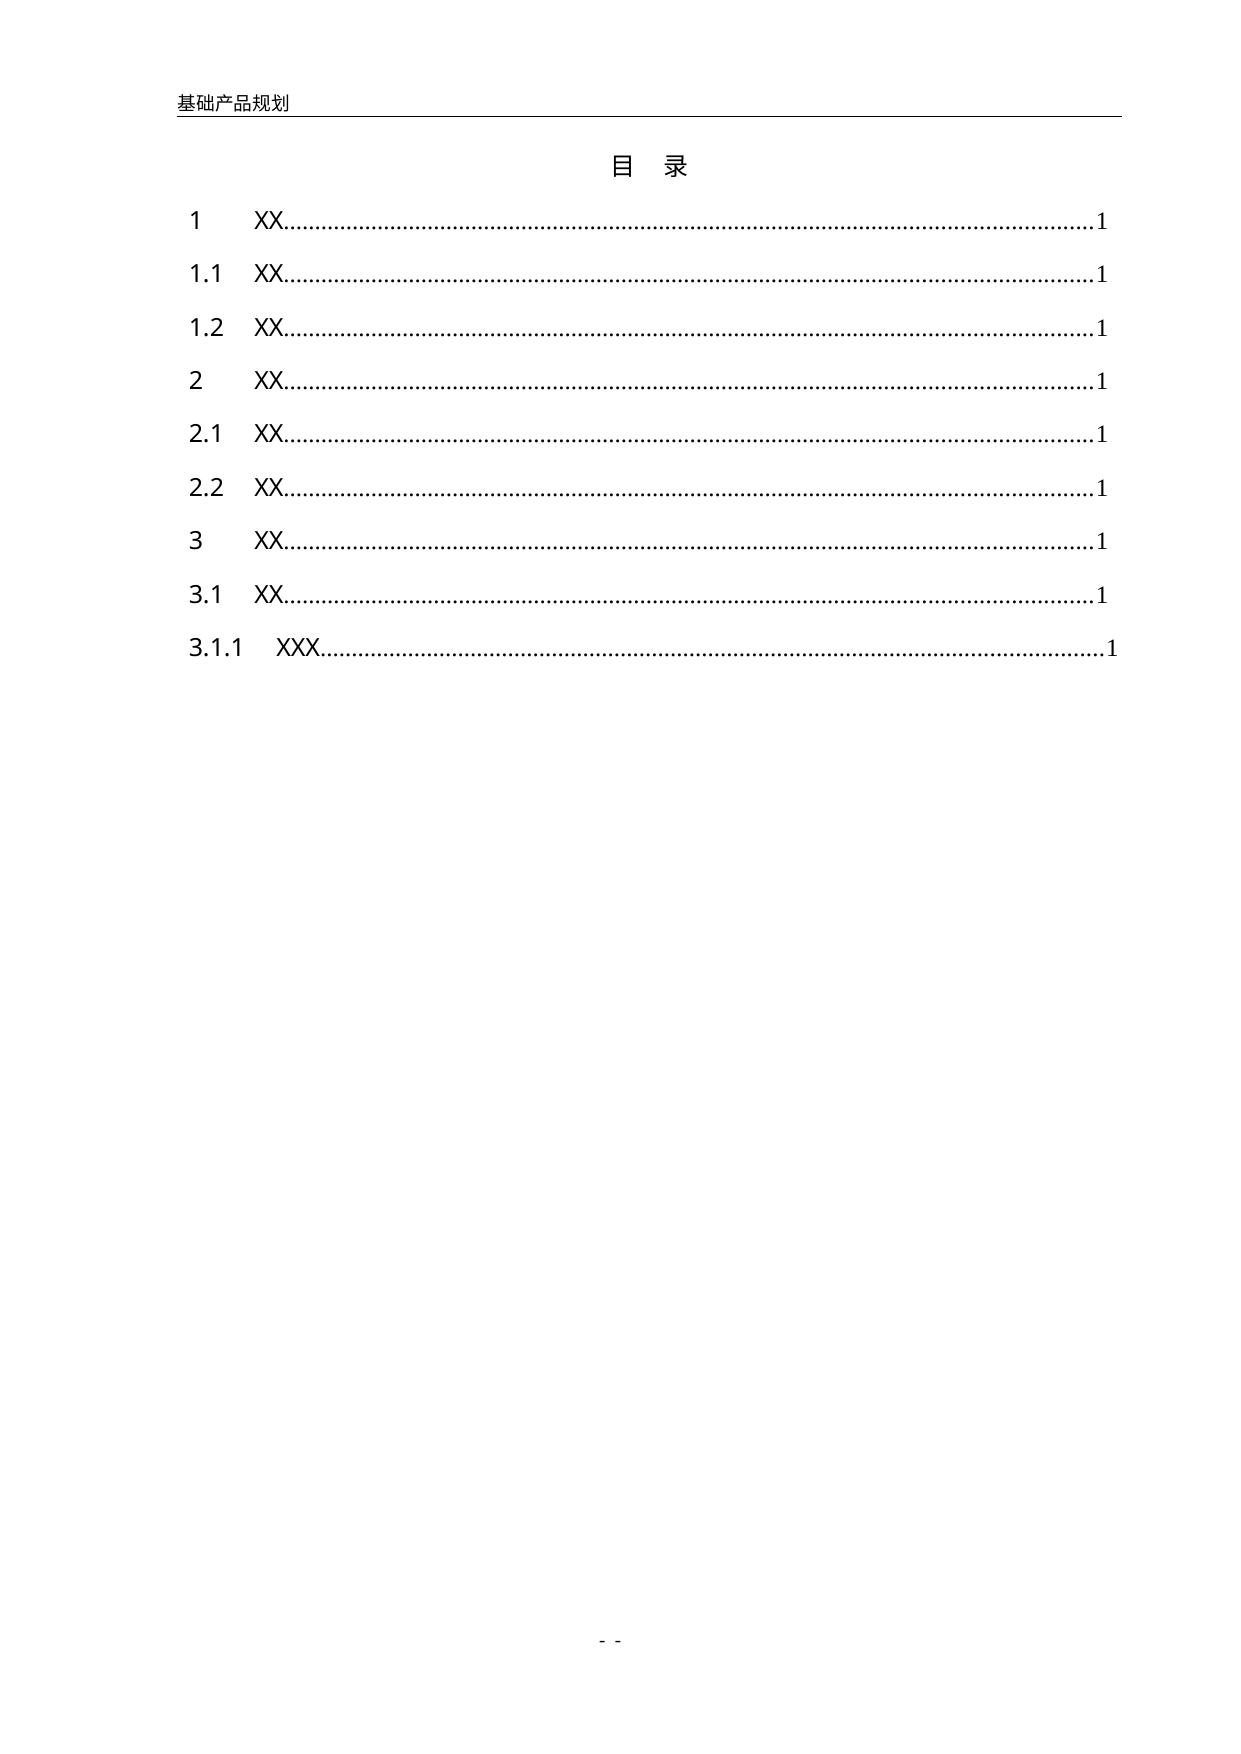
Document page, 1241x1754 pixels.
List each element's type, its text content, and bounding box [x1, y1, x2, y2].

text 3.1.1 XXX 1 [188, 629, 1111, 665]
text 1.2 XX 1 [188, 308, 1111, 344]
text 2.1 XX 1 [188, 415, 1111, 451]
text 1.1 XX 1 [188, 255, 1111, 291]
text 3.1 XX 1 [188, 575, 1111, 612]
text 1 XX 1 [188, 201, 1111, 238]
text 3 XX 1 [188, 522, 1111, 558]
text 目 录 [188, 148, 1111, 184]
text 2 XX 1 [188, 362, 1111, 398]
text 2.2 XX 1 [188, 468, 1111, 505]
